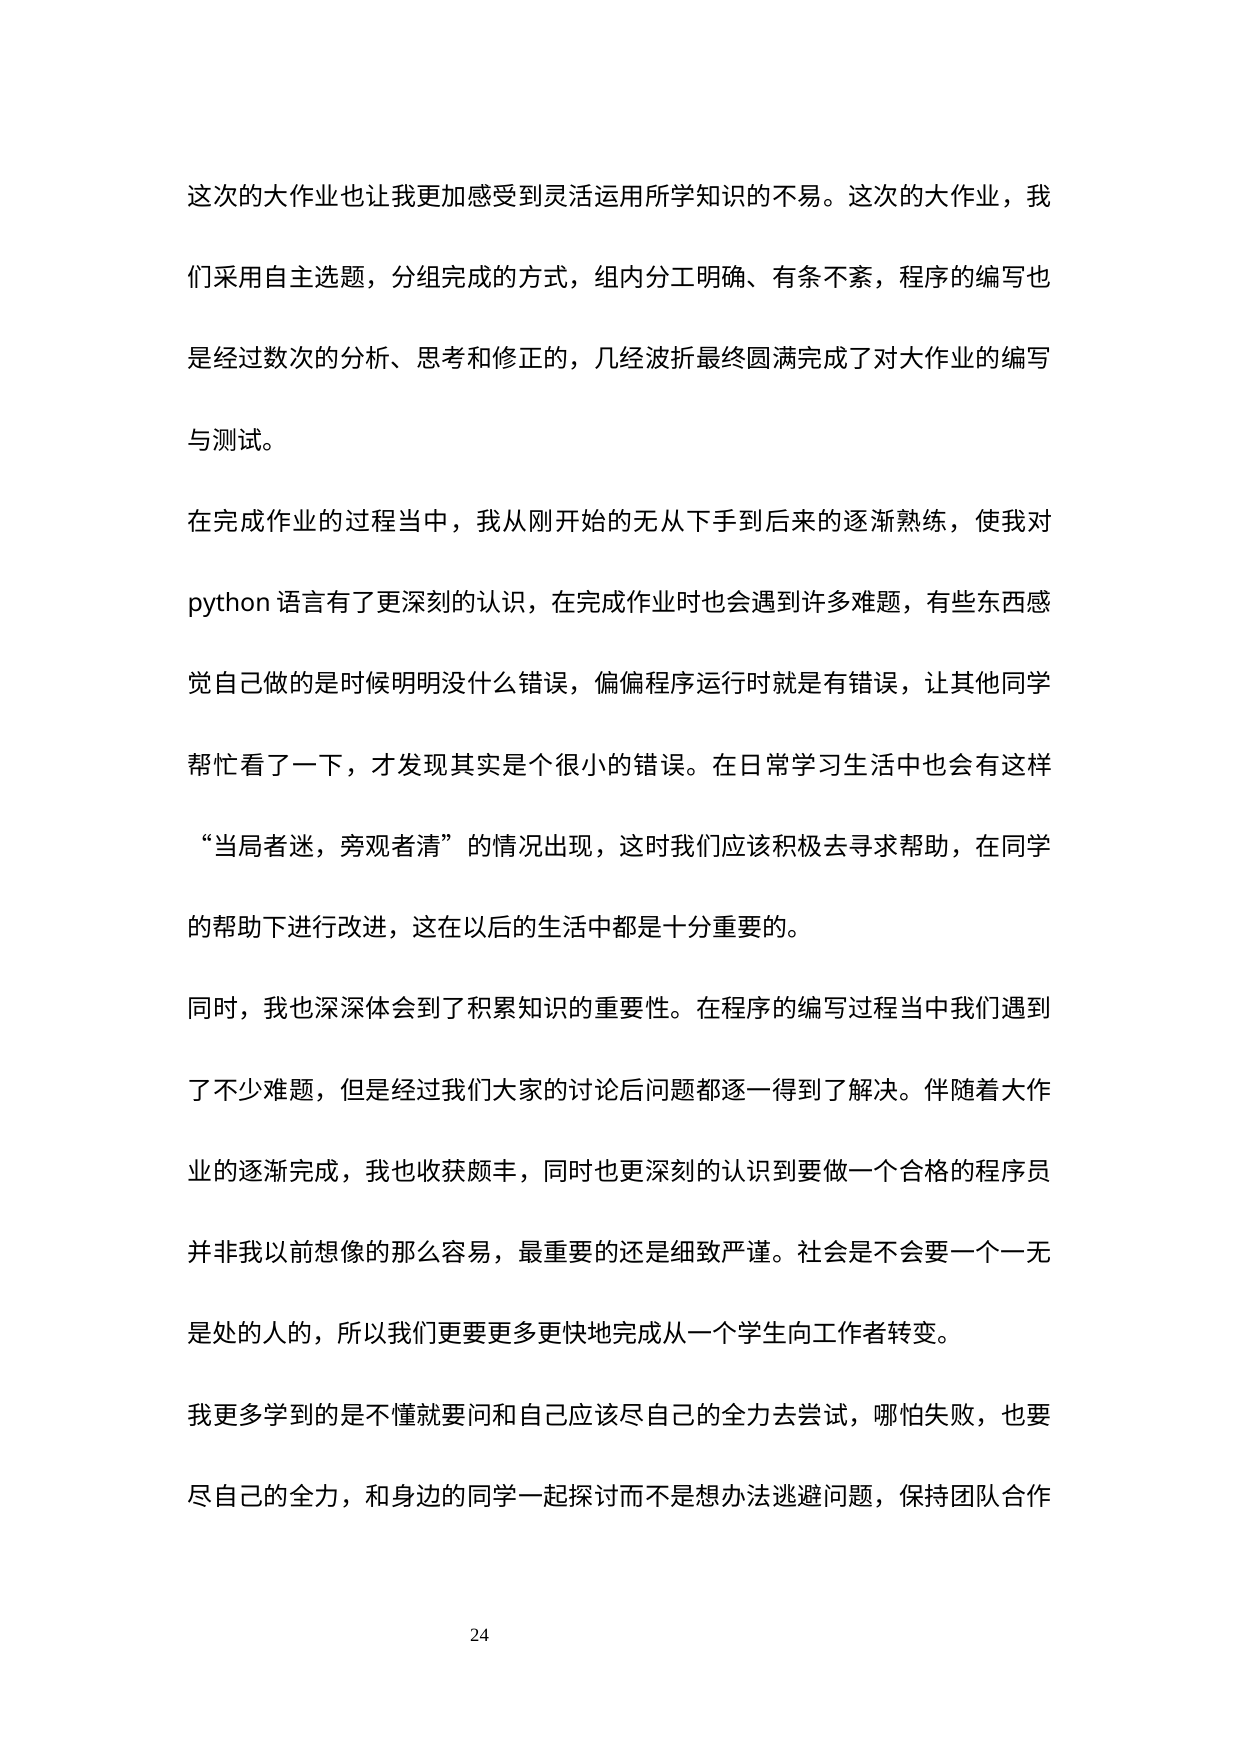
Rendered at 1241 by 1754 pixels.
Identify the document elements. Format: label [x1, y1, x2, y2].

text [187, 162, 1053, 1527]
